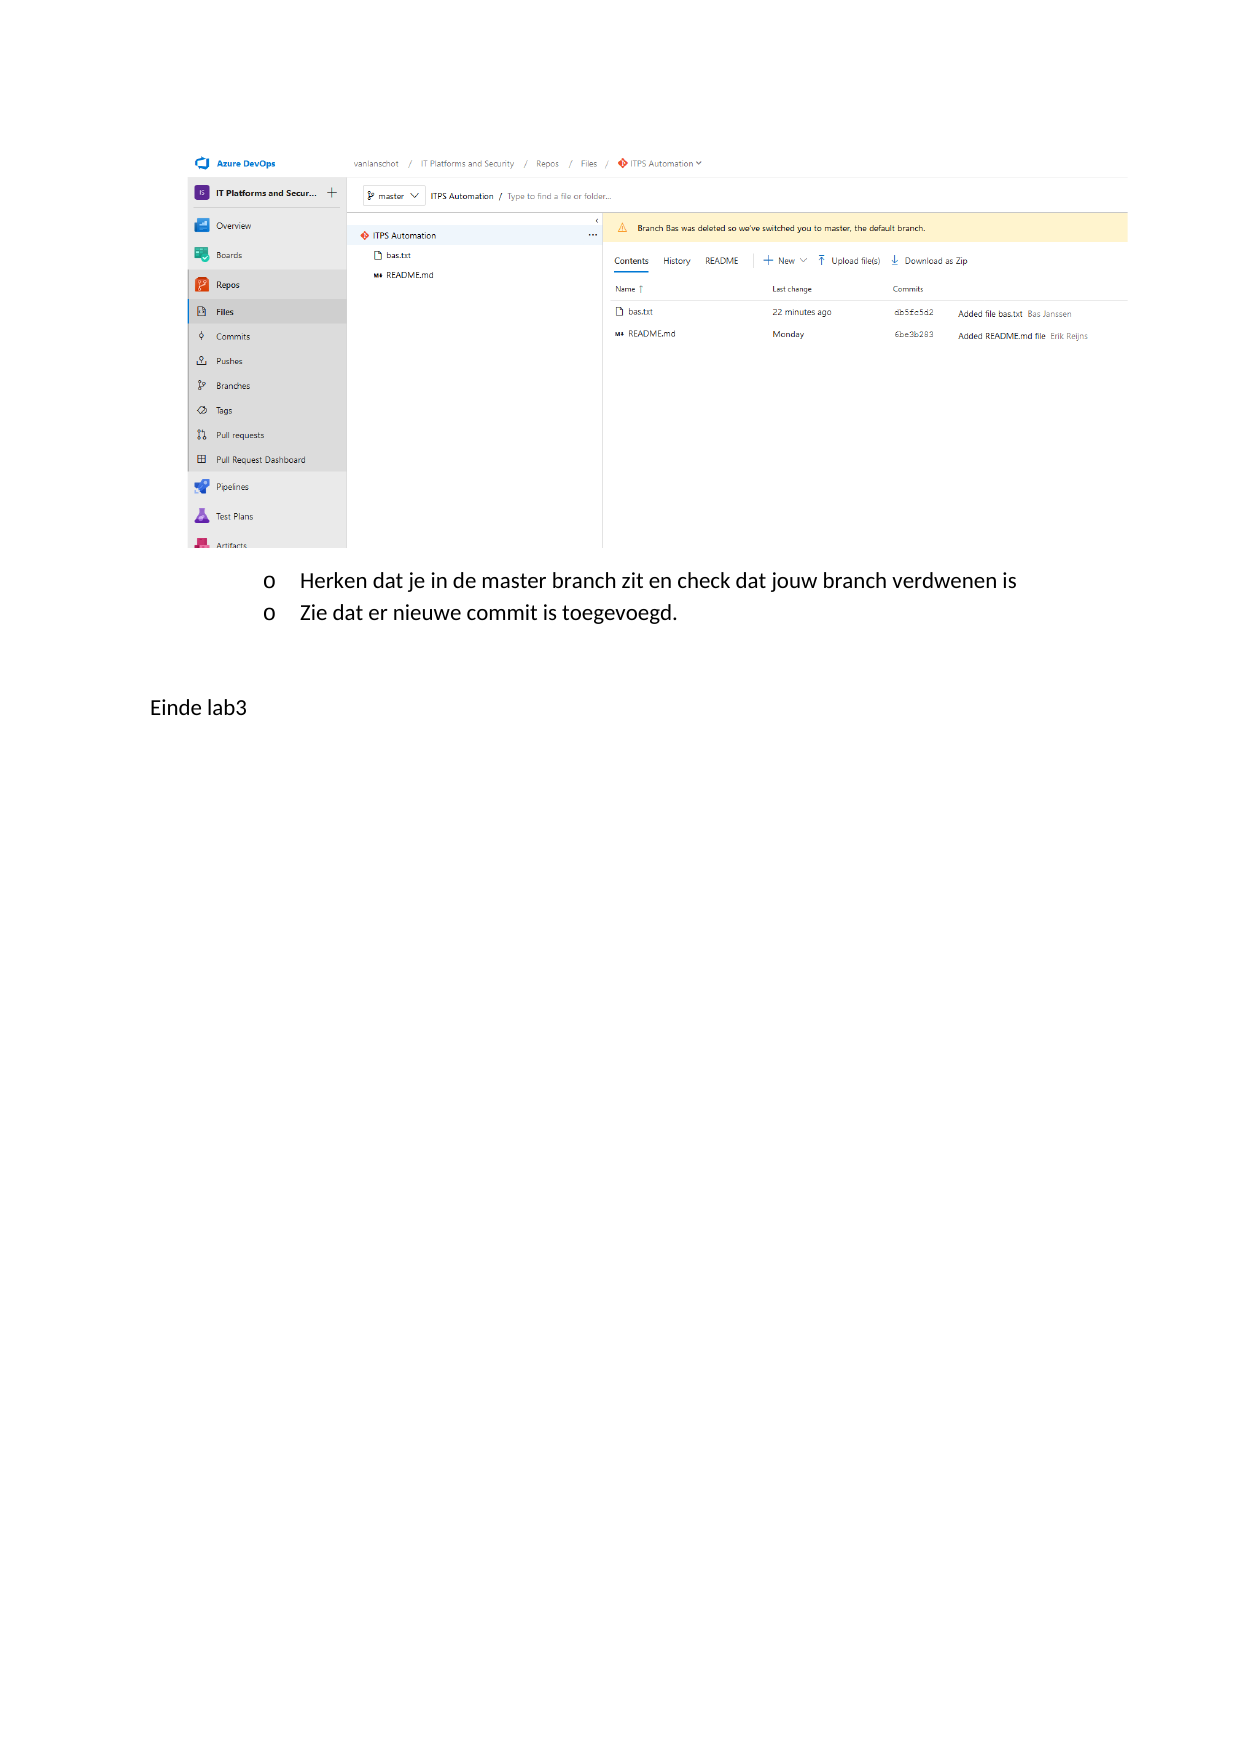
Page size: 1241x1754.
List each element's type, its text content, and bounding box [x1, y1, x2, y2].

text Einde lab3 [150, 693, 1090, 721]
picture [187, 150, 1128, 548]
list Herken dat je in de master branch zit en check dat jouw branch verdwenen is [262, 567, 1090, 596]
list Zie dat er nieuwe commit is toegevoegd. [262, 598, 1090, 627]
